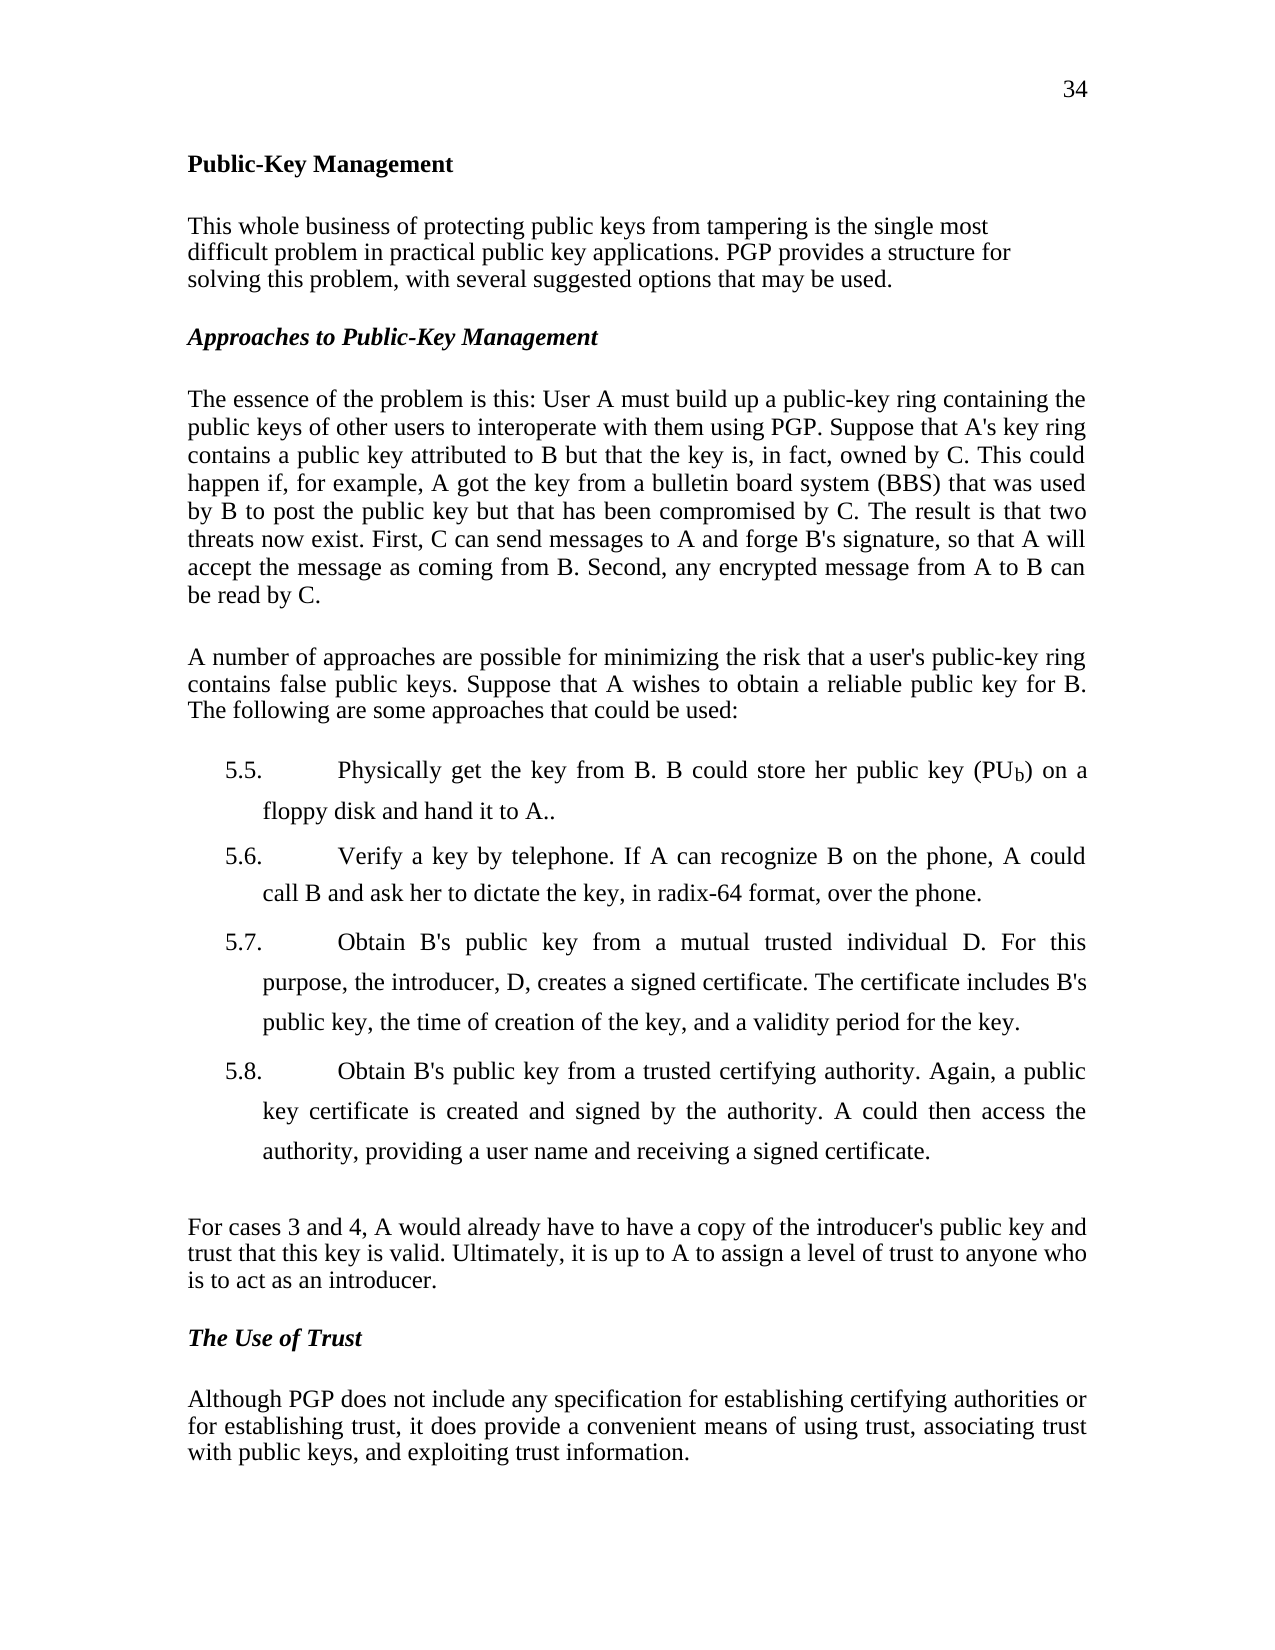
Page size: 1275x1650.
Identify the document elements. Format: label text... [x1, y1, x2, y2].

text Although PGP does not include any specification for establishing certifying authorities or for establishing trust, it does provide a convenient means of using trust, associating trust with public keys, and exploiting trust information. [187, 1387, 1087, 1466]
text The Use of Trust [187, 1323, 1087, 1352]
text Approaches to Public-Key Management [187, 322, 1087, 351]
list Obtain B's public key from a trusted certifying authority. Again, a public key certificate is created and signed by the authority. A could then access the authority, providing a user name and receiving a signed certificate. [225, 1056, 1087, 1165]
list Verify a key by telephone. If A can recognize B on the phone, A could call B and ask her to dictate the key, in radix-64 format, over the phone. [225, 841, 1087, 907]
list Obtain B's public key from a mutual trusted individual D. For this purpose, the introducer, D, creates a signed certificate. The certificate includes B's public key, the time of creation of the key, and a validity period for the key. [225, 927, 1087, 1036]
text For cases 3 and 4, A would already have to have a copy of the introducer's public key and trust that this key is valid. Ultimately, it is up to A to assign a level of trust to anyone who is to act as an introducer. [187, 1214, 1087, 1294]
text This whole business of protecting public keys from tampering is the single most difficult problem in practical public key applications. PGP provides a structure for solving this problem, with several suggested options that may be used. [187, 213, 1075, 292]
text The essence of the problem is this: User A must build up a public-key ring containing the public keys of other users to interoperate with them using PGP. Suppose that A's key ring contains a public key attributed to B but that the key is, in fact, owned by C. This could happen if, for example, A got the key from a bulletin board system (BBS) that was used by B to post the public key but that has been compromised by C. The result is that two threats now exist. First, C can send messages to A and forge B's signature, so that A will accept the message as coming from B. Second, any encrypted message from A to B can be read by C. [187, 386, 1087, 609]
text Public-Key Management [187, 149, 1087, 178]
text A number of approaches are possible for minimizing the risk that a user's public-key ring contains false public keys. Suppose that A wishes to obtain a reliable public key for B. The following are some approaches that could be used: [187, 645, 1087, 724]
list Physically get the key from B. B could store her public key (PUb) on a floppy disk and hand it to A.. [225, 747, 1087, 825]
text 34 [187, 74, 1087, 103]
